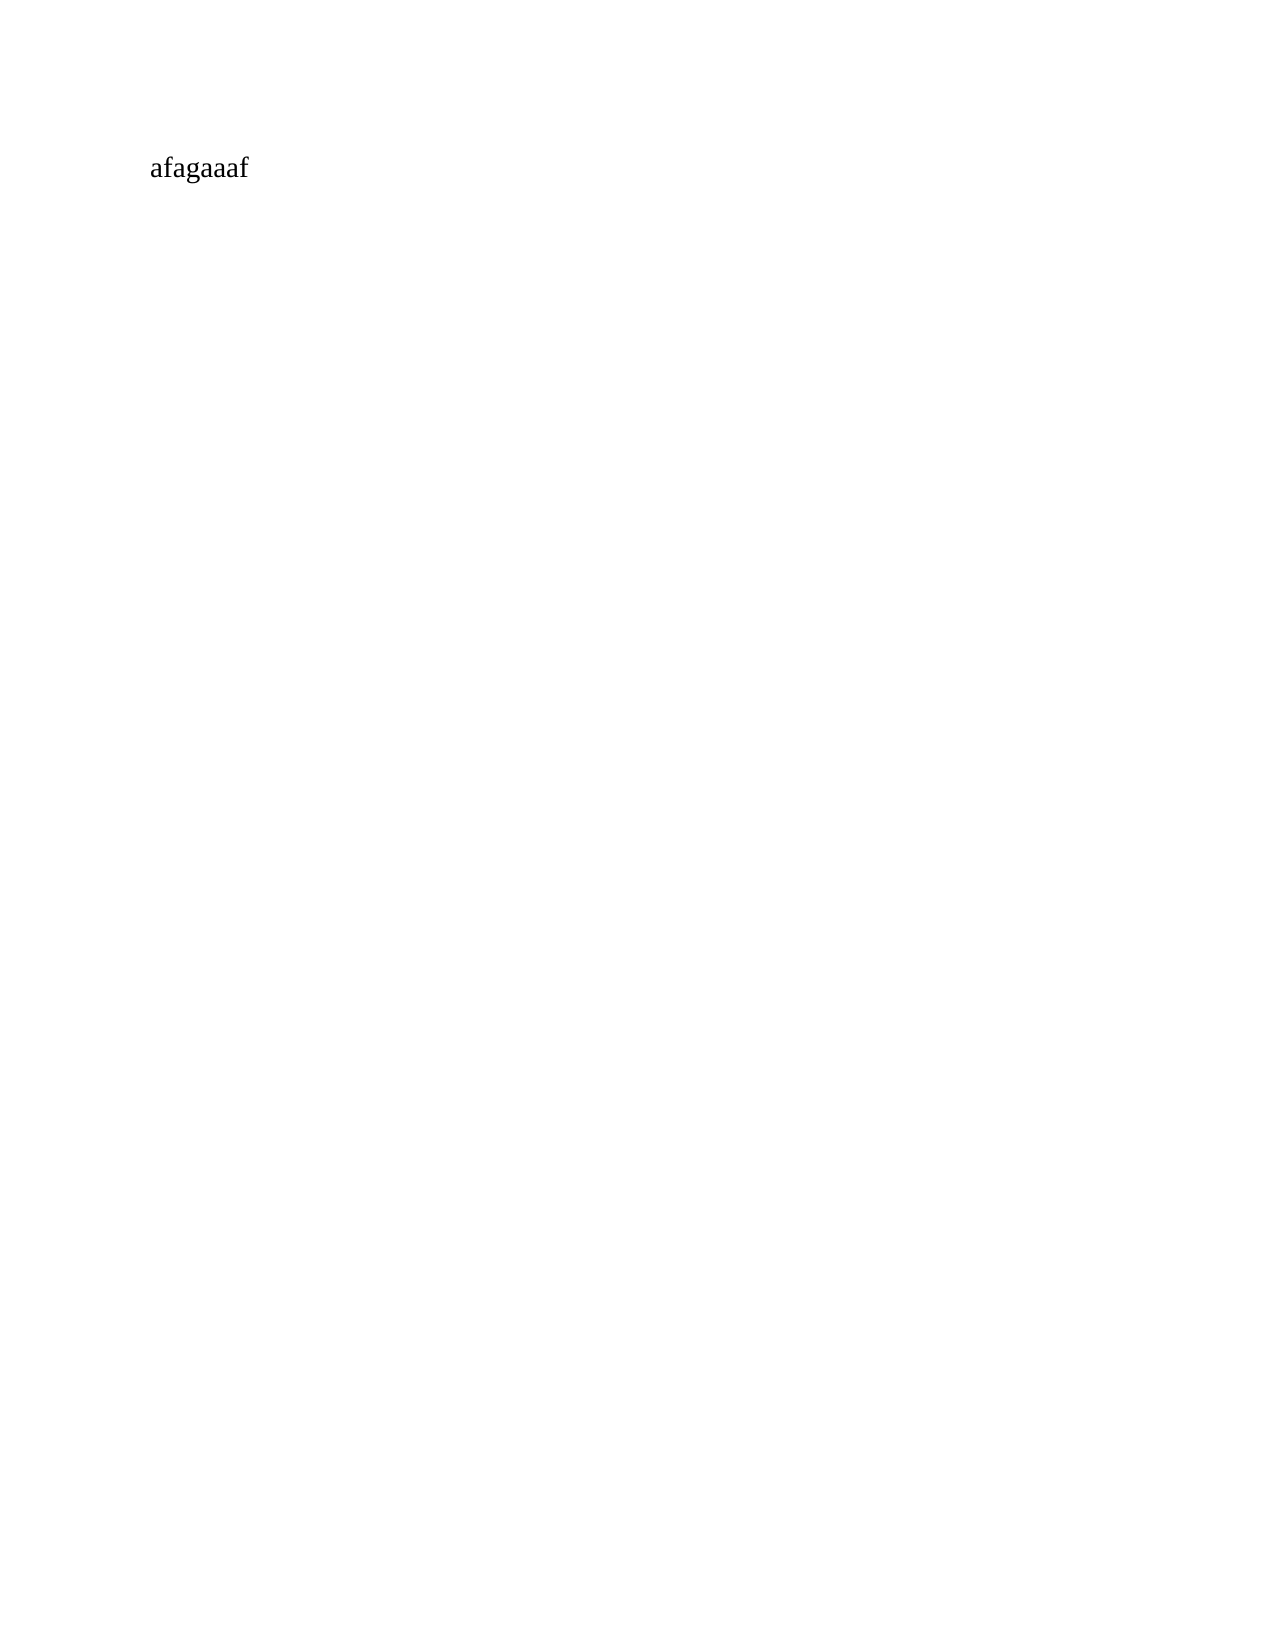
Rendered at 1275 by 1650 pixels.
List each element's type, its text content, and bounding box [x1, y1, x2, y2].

text afagaaaf [150, 150, 1125, 183]
